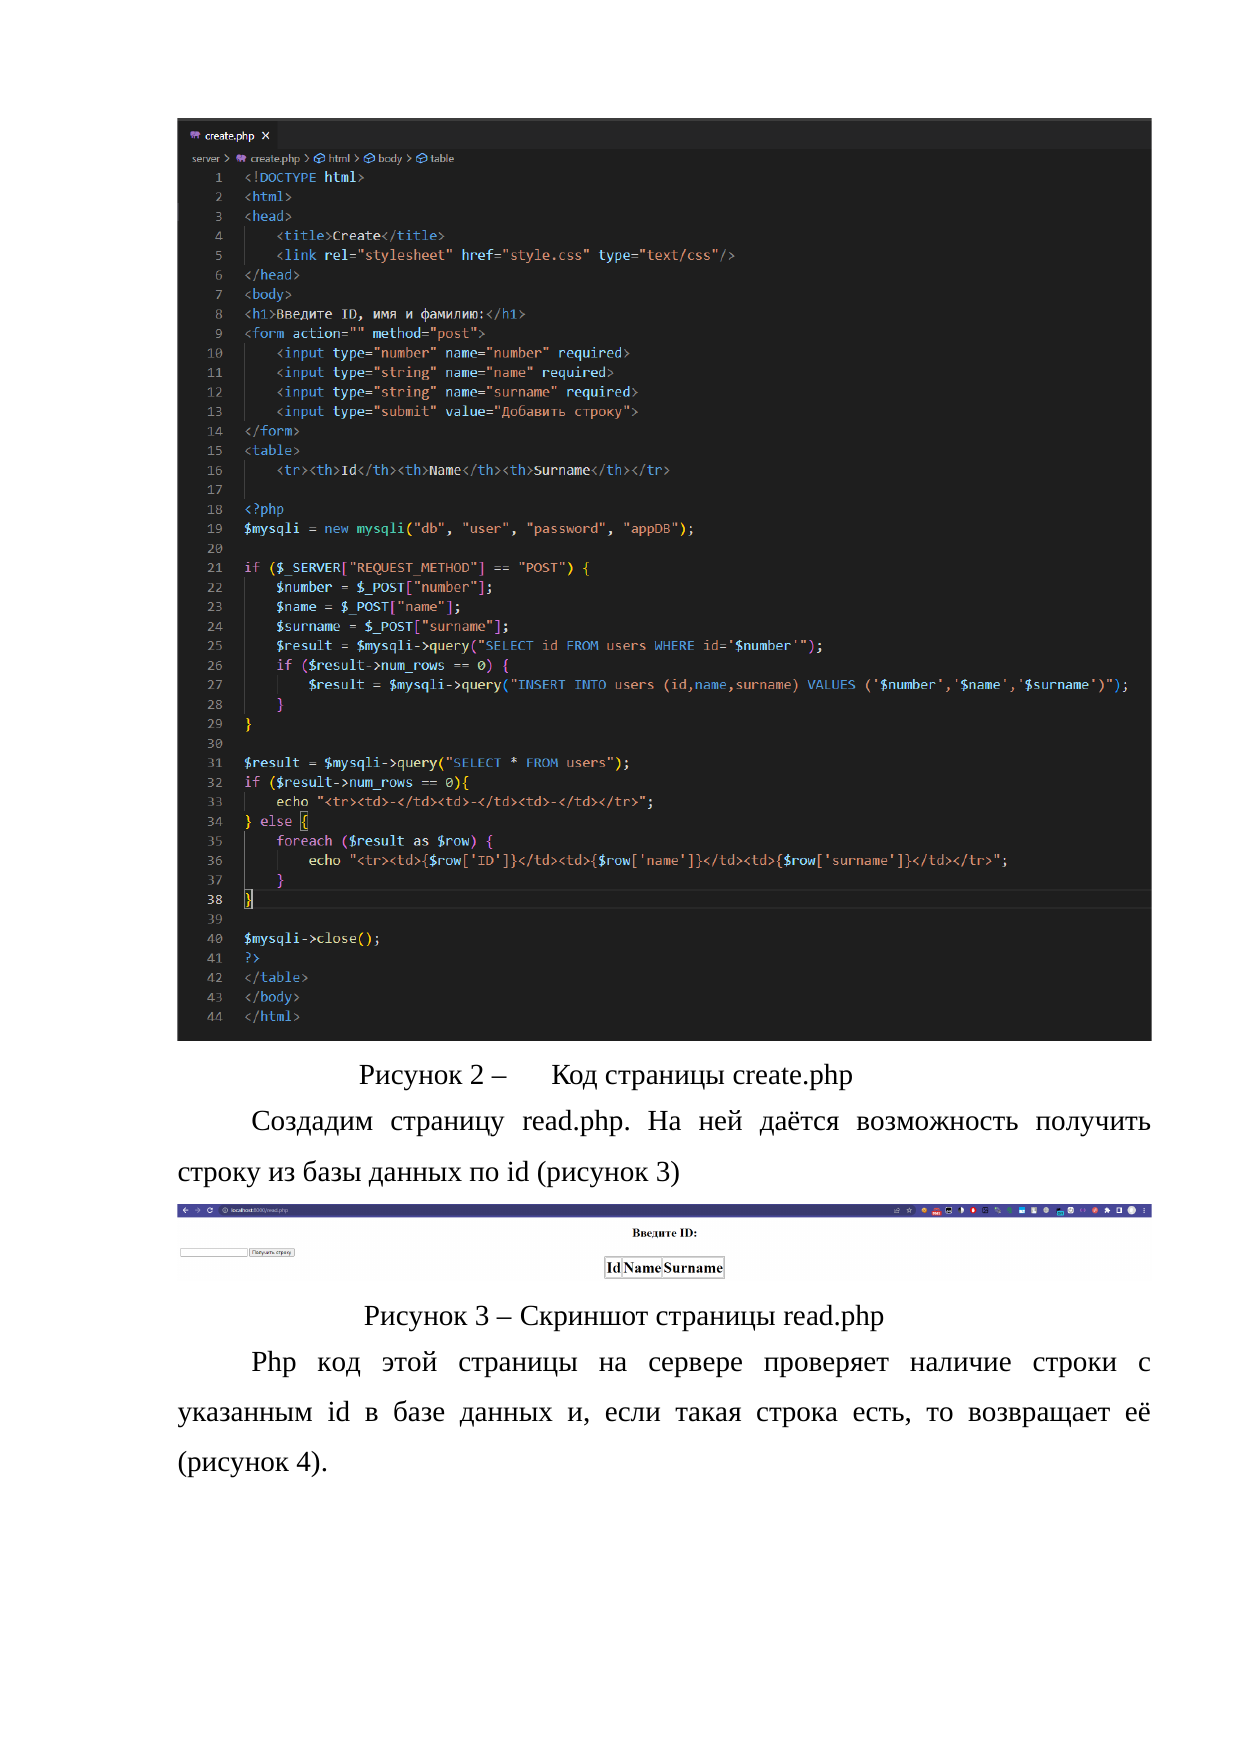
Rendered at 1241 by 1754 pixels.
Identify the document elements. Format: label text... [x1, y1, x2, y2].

picture [177, 118, 1152, 1041]
title Скриншот страницы read.php [251, 1298, 1152, 1331]
text Создадим страницу read.php. На ней даётся возможность получить строку из базы данных по id (рисунок 3) [177, 1103, 1152, 1187]
picture [177, 1204, 1152, 1281]
title Код страницы create.php [215, 1057, 1152, 1091]
text Php код этой страницы на сервере проверяет наличие строки с указанным id в базе данных и, если такая строка есть, то возвращает её (рисунок 4). [177, 1344, 1152, 1478]
